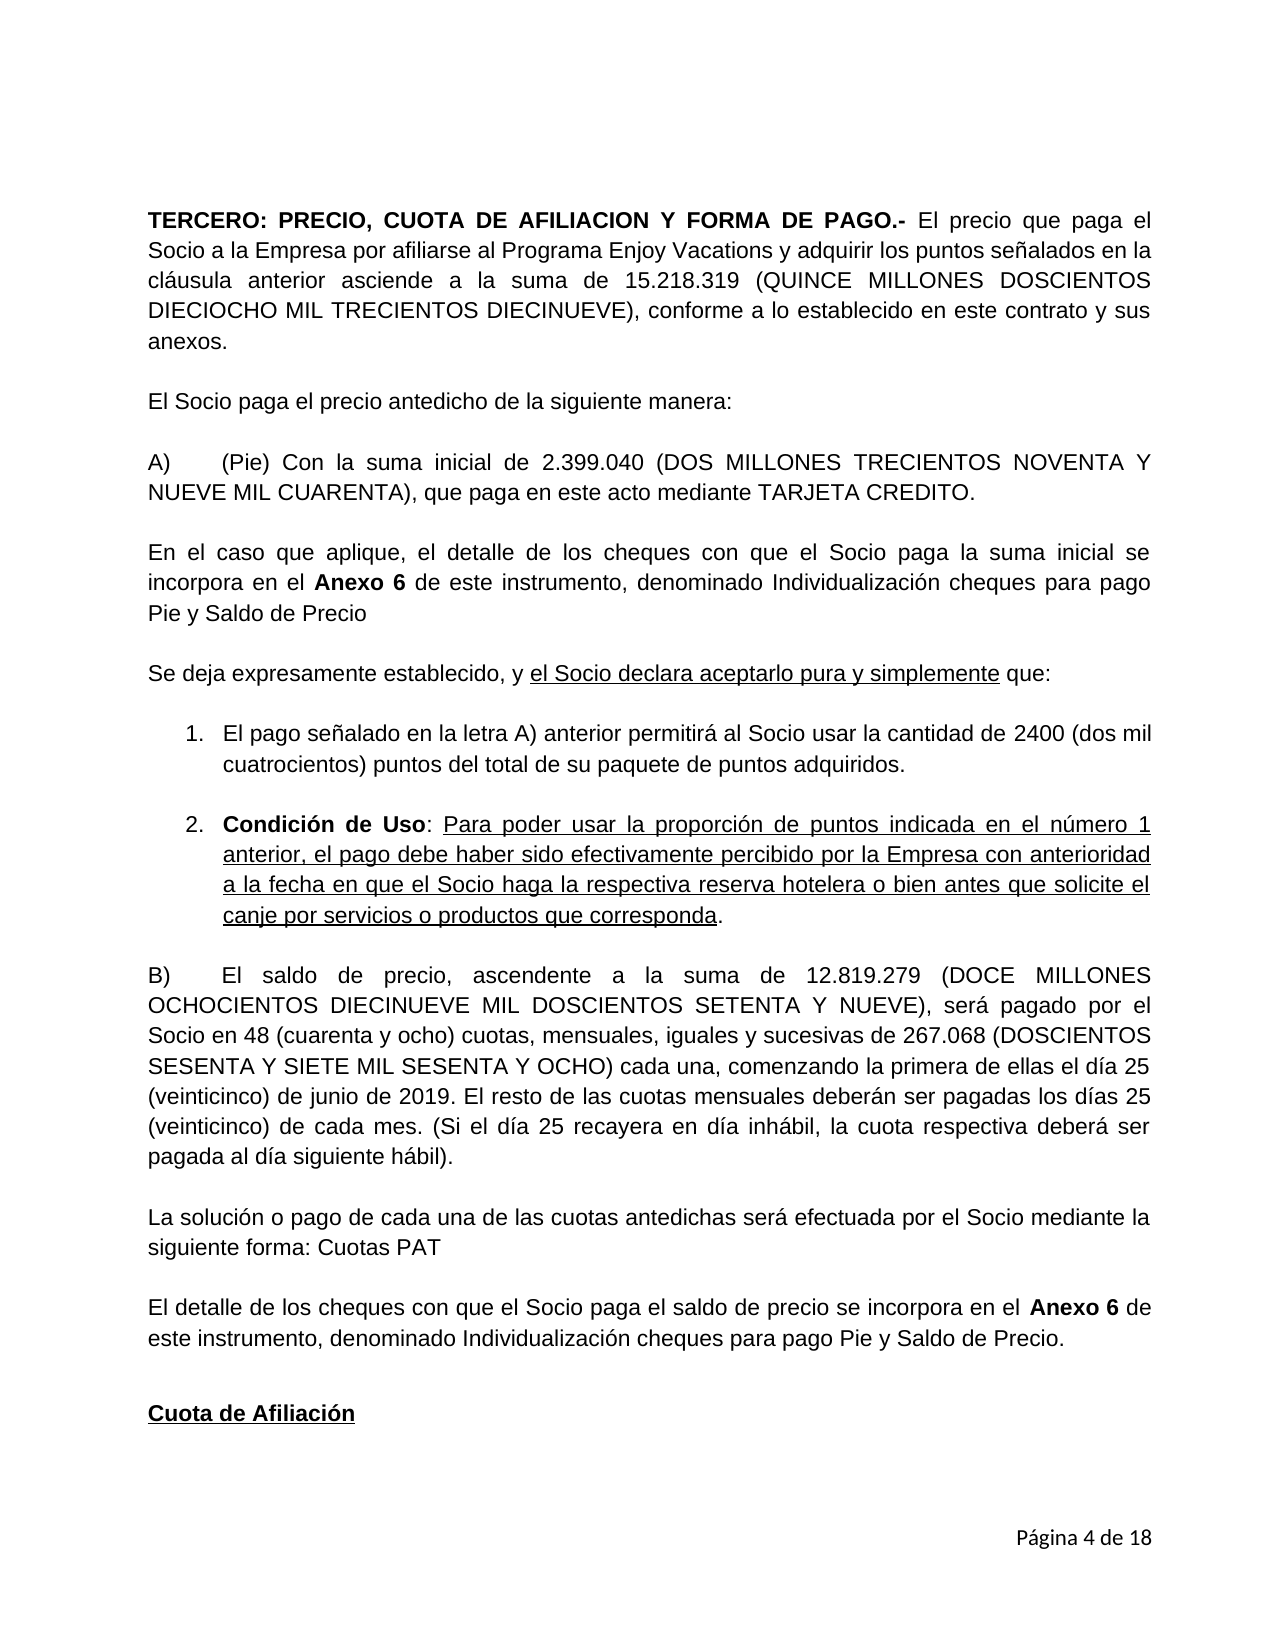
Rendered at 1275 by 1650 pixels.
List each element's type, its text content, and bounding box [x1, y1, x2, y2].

list B) El saldo de precio, ascendente a la suma de 12.819.279 (DOCE MILLONES OCHOCIENTOS DIECINUEVE MIL DOSCIENTOS SETENTA Y NUEVE), será pagado por el Socio en 48 (cuarenta y ocho) cuotas, mensuales, iguales y sucesivas de 267.068 (DOSCIENTOS SESENTA Y SIETE MIL SESENTA Y OCHO) cada una, comenzando la primera de ellas el día 25 (veinticinco) de junio de 2019. El resto de las cuotas mensuales deberán ser pagadas los días 25 (veinticinco) de cada mes. (Si el día 25 recayera en día inhábil, la cuota respectiva deberá ser pagada al día siguiente hábil). [148, 962, 1152, 1200]
text Cuota de Afiliación [148, 1400, 1152, 1426]
list La solución o pago de cada una de las cuotas antedichas será efectuada por el Socio mediante la siguiente forma: Cuotas PAT [148, 1204, 1152, 1260]
list (Pie) Con la suma inicial de 2.399.040 (DOS MILLONES TRECIENTOS NOVENTA Y NUEVE MIL CUARENTA), que paga en este acto mediante TARJETA CREDITO. [148, 448, 1152, 505]
list Condición de Uso: Para poder usar la proporción de puntos indicada en el número 1 anterior, el pago debe haber sido efectivamente percibido por la Empresa con anterioridad a la fecha en que el Socio haga la respectiva reserva hotelera o bien antes que solicite el canje por servicios o productos que corresponda. [185, 811, 1152, 928]
list En el caso que aplique, el detalle de los cheques con que el Socio paga la suma inicial se incorpora en el Anexo 6 de este instrumento, denominado Individualización cheques para pago Pie y Saldo de Precio [148, 539, 1152, 626]
text TERCERO: PRECIO, CUOTA DE AFILIACION Y FORMA DE PAGO.- El precio que paga el Socio a la Empresa por afiliarse al Programa Enjoy Vacations y adquirir los puntos señalados en la cláusula anterior asciende a la suma de 15.218.319 (QUINCE MILLONES DOSCIENTOS DIECIOCHO MIL TRECIENTOS DIECINUEVE), conforme a lo establecido en este contrato y sus anexos. [148, 207, 1152, 354]
list El pago señalado en la letra A) anterior permitirá al Socio usar la cantidad de 2400 (dos mil cuatrocientos) puntos del total de su paquete de puntos adquiridos. [185, 720, 1152, 777]
text Se deja expresamente establecido, y el Socio declara aceptarlo pura y simplemente que: [148, 660, 1152, 686]
list El detalle de los cheques con que el Socio paga el saldo de precio se incorpora en el Anexo 6 de este instrumento, denominado Individualización cheques para pago Pie y Saldo de Precio. [148, 1294, 1152, 1351]
text El Socio paga el precio antedicho de la siguiente manera: [148, 388, 1152, 414]
